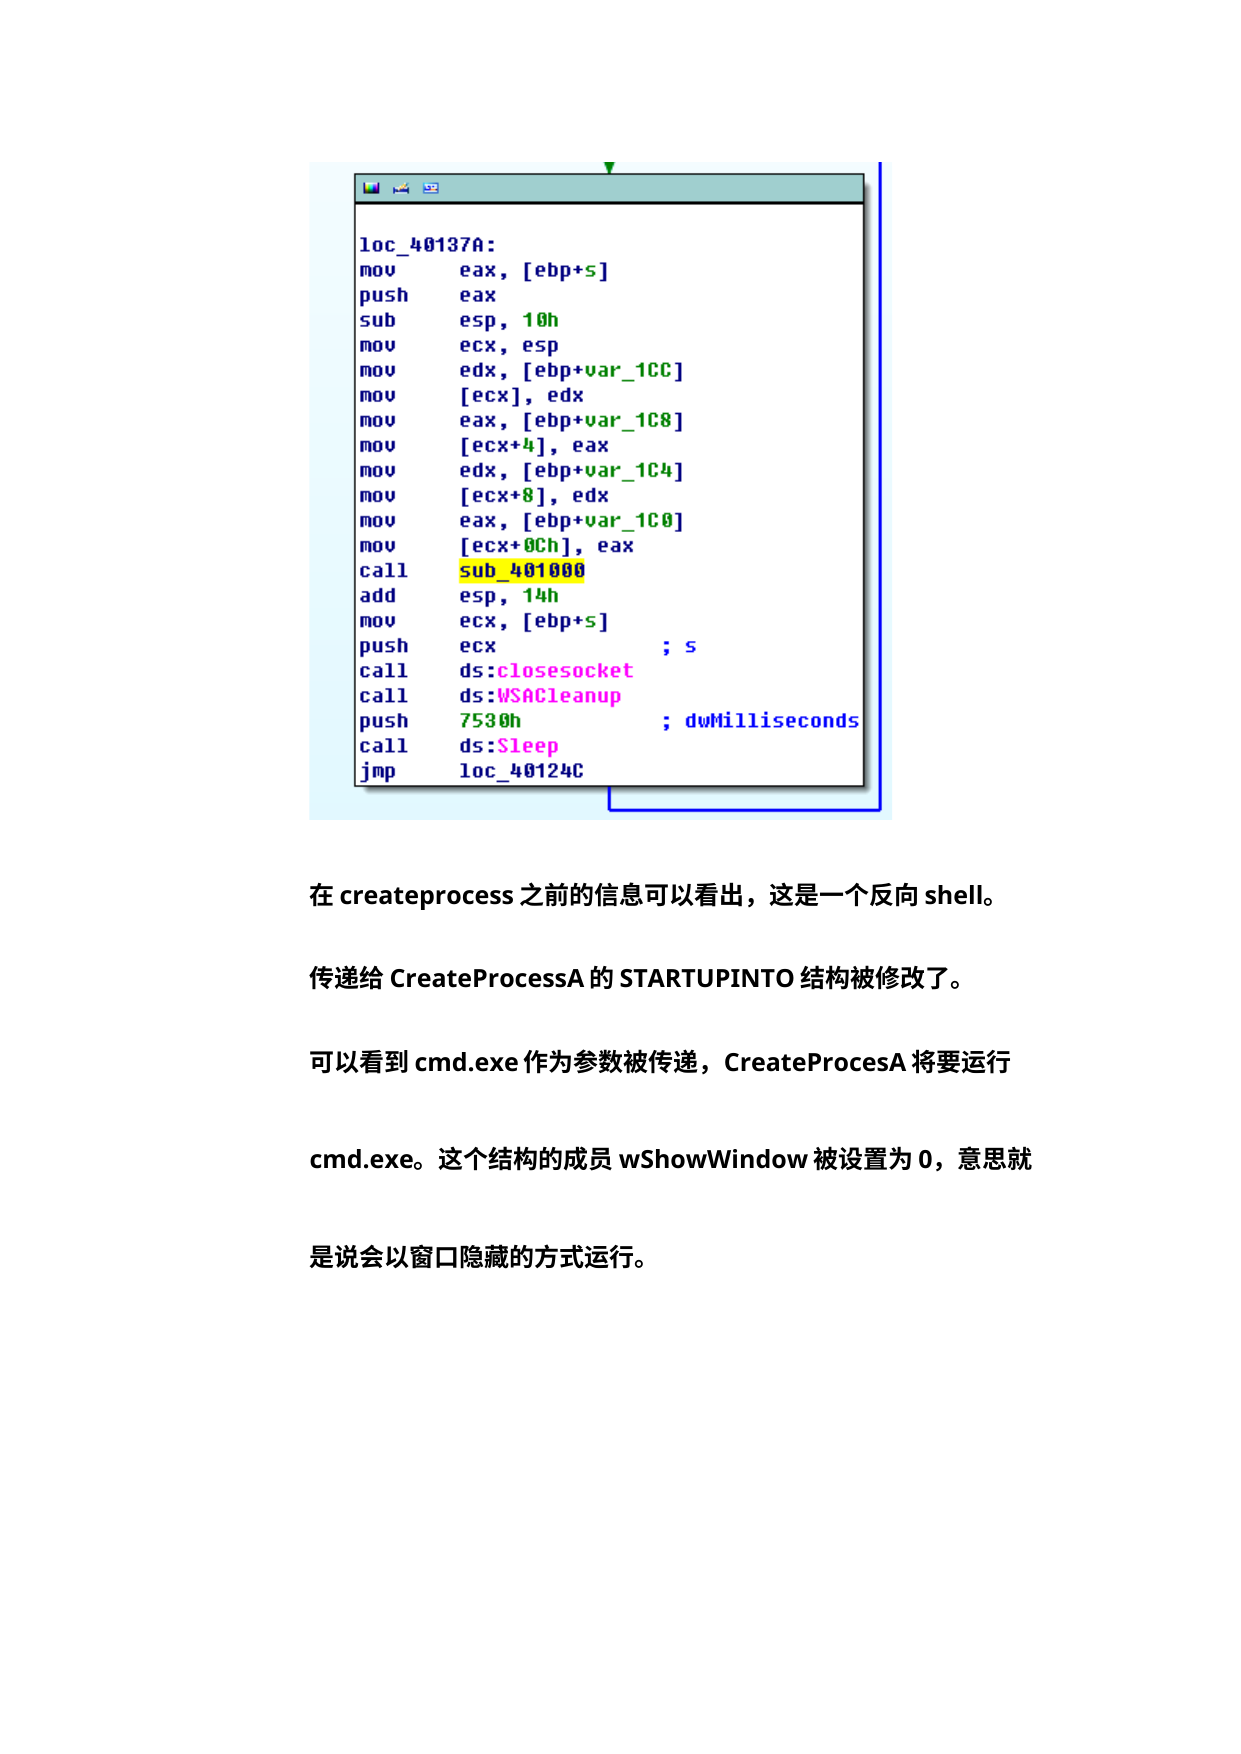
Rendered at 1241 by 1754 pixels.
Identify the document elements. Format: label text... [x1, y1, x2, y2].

picture [309, 162, 893, 820]
list 可以看到cmd.exe作为参数被传递，CreateProcesA将要运行cmd.exe。这个结构的成员wShowWindow被设置为0，意思就是说会以窗口隐藏的方式运行。 [309, 1028, 1053, 1288]
list 在createprocess之前的信息可以看出，这是一个反向shell。 [309, 861, 1053, 926]
list 传递给CreateProcessA的STARTUPINTO结构被修改了。 [309, 944, 1053, 1009]
